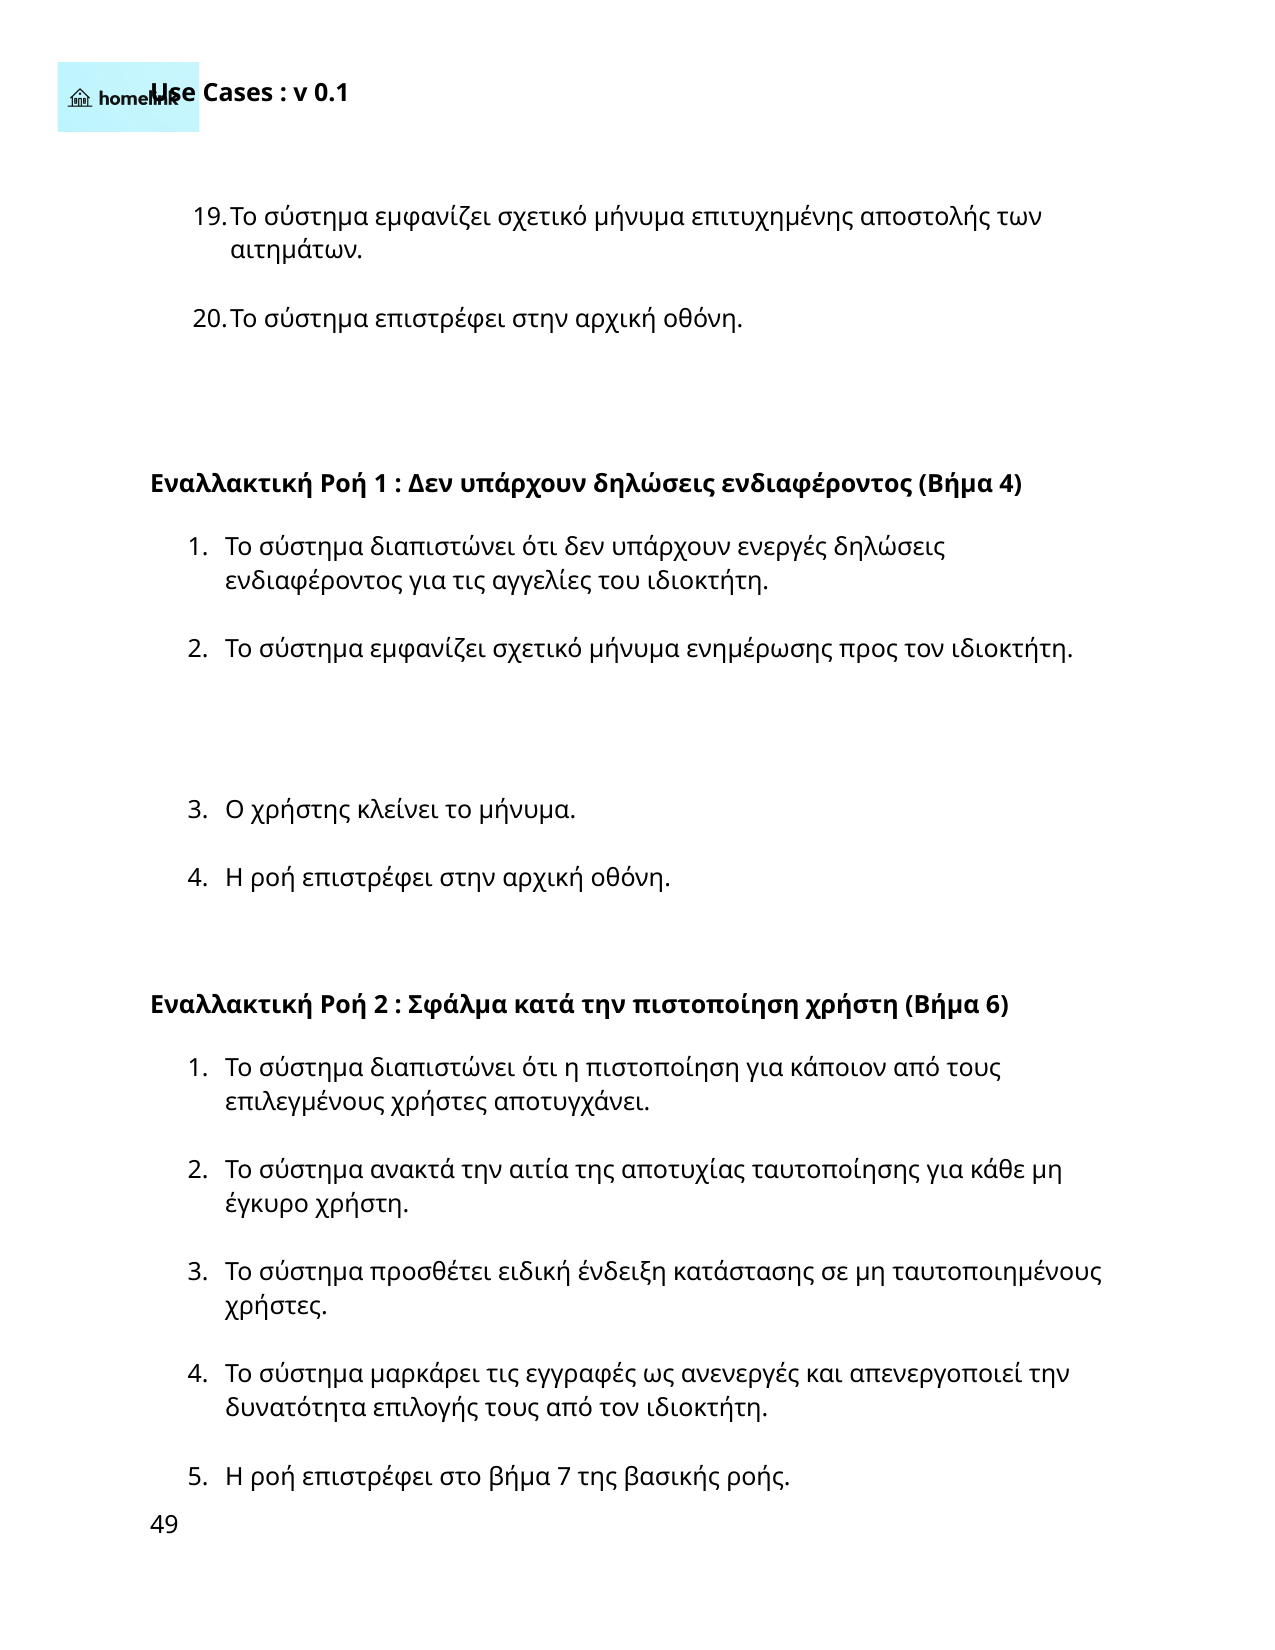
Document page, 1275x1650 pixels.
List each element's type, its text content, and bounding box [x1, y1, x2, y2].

list Το σύστημα εμφανίζει σχετικό μήνυμα επιτυχημένης αποστολής των αιτημάτων. [192, 198, 1125, 266]
list Ο χρήστης κλείνει το μήνυμα. [187, 792, 1125, 826]
text Εναλλακτική Ροή 2 : Σφάλμα κατά την πιστοποίηση χρήστη (Βήμα 6) [150, 986, 1125, 1020]
list Η ροή επιστρέφει στην αρχική οθόνη. [187, 860, 1125, 894]
picture [57, 62, 200, 132]
list Το σύστημα διαπιστώνει ότι η πιστοποίηση για κάποιον από τους επιλεγμένους χρήστες αποτυγχάνει. [187, 1049, 1125, 1118]
list Το σύστημα μαρκάρει τις εγγραφές ως ανενεργές και απενεργοποιεί την δυνατότητα επιλογής τους από τον ιδιοκτήτη. [187, 1356, 1125, 1424]
list Η ροή επιστρέφει στο βήμα 7 της βασικής ροής. [187, 1458, 1125, 1492]
list Το σύστημα επιστρέφει στην αρχική οθόνη. [192, 300, 1125, 334]
list Το σύστημα εμφανίζει σχετικό μήνυμα ενημέρωσης προς τον ιδιοκτήτη. [187, 631, 1125, 665]
list Το σύστημα διαπιστώνει ότι δεν υπάρχουν ενεργές δηλώσεις ενδιαφέροντος για τις αγγελίες του ιδιοκτήτη. [187, 529, 1125, 597]
list Το σύστημα ανακτά την αιτία της αποτυχίας ταυτοποίησης για κάθε μη έγκυρο χρήστη. [187, 1152, 1125, 1220]
list Το σύστημα προσθέτει ειδική ένδειξη κατάστασης σε μη ταυτοποιημένους χρήστες. [187, 1254, 1125, 1322]
text Εναλλακτική Ροή 1 : Δεν υπάρχουν δηλώσεις ενδιαφέροντος (Βήμα 4) [150, 466, 1125, 500]
